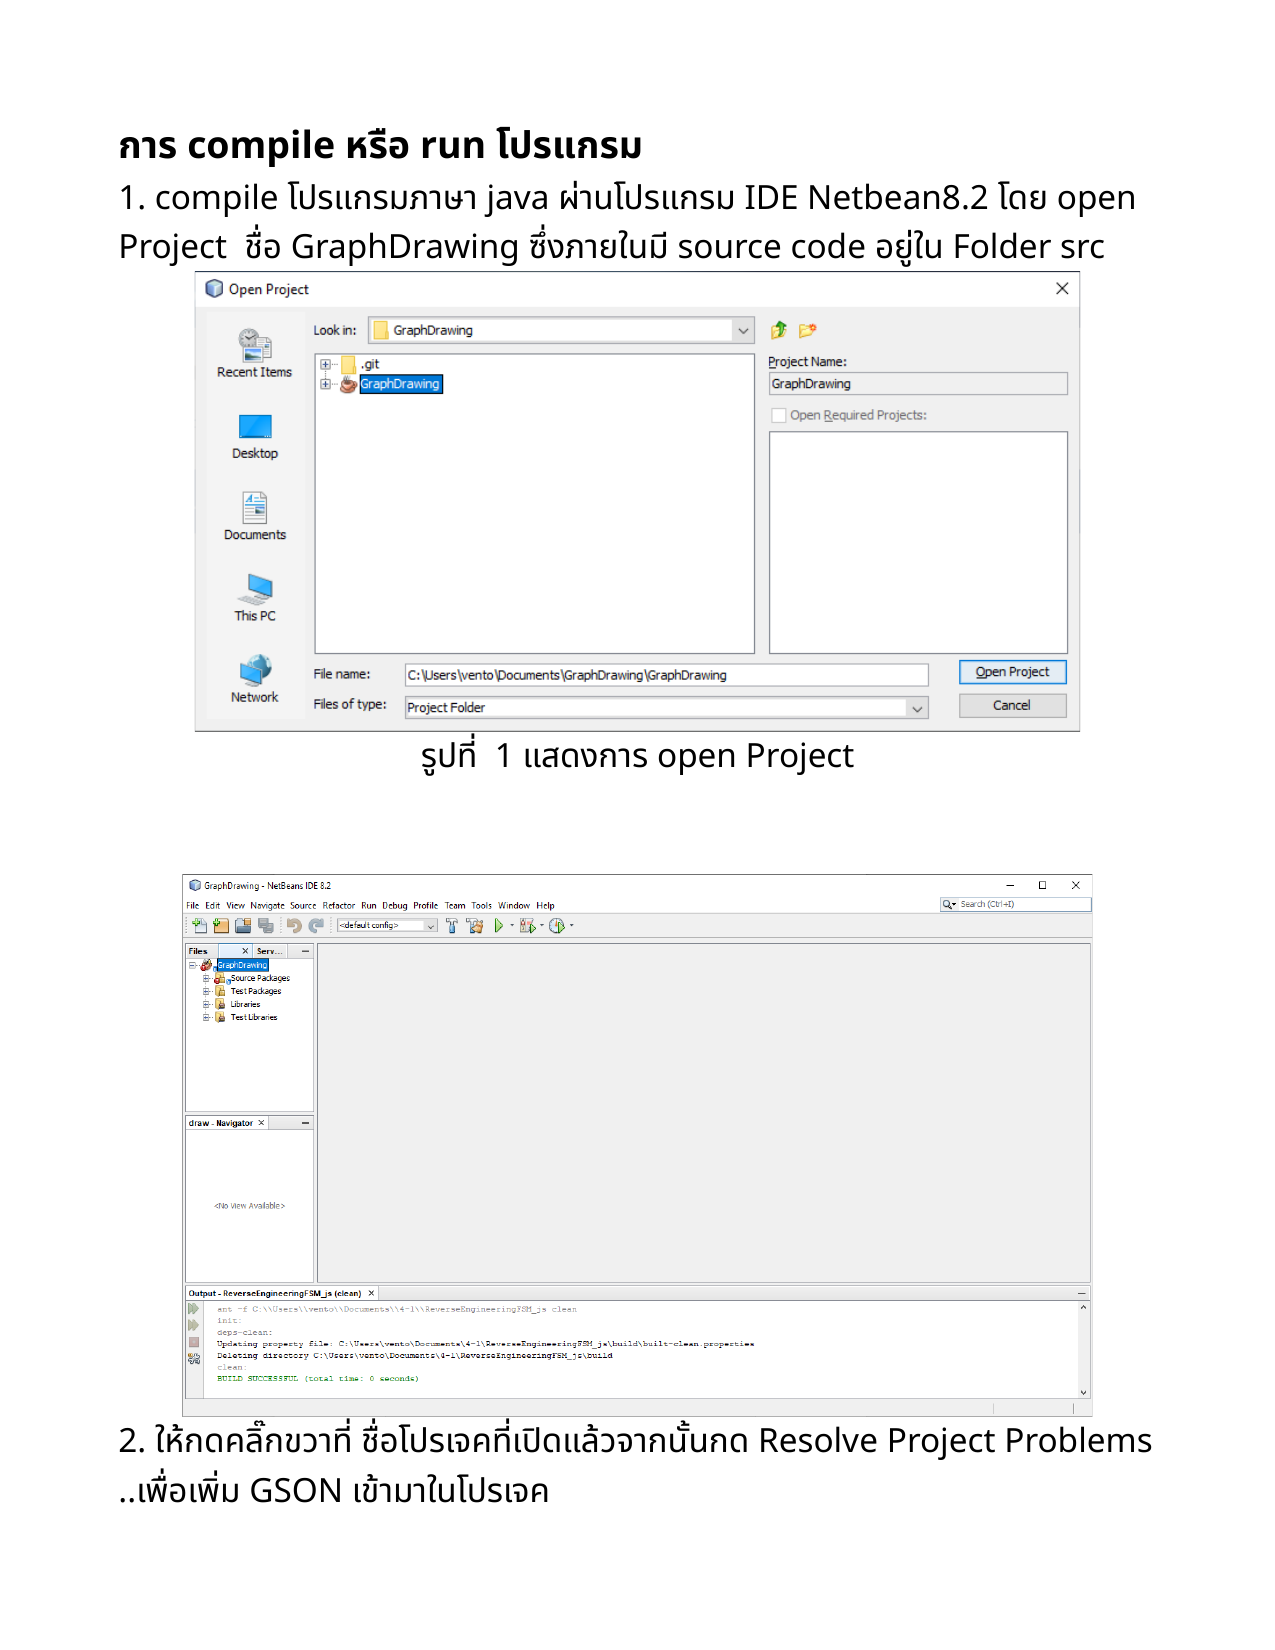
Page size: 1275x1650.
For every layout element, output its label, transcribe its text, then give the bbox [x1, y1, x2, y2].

picture [194, 271, 1081, 732]
picture [182, 874, 1093, 1417]
text รูปที่ 1 แสดงการ open Project [118, 732, 1157, 781]
text การ compile หรือ run โปรแกรม [118, 118, 1157, 173]
text 1. compile โปรแกรมภาษา java ผ่านโปรแกรม IDE Netbean8.2 โดย open Project ชื่อ GraphDrawing ซึ่งภายในมี source code อยู่ใน Folder src [118, 173, 1157, 272]
